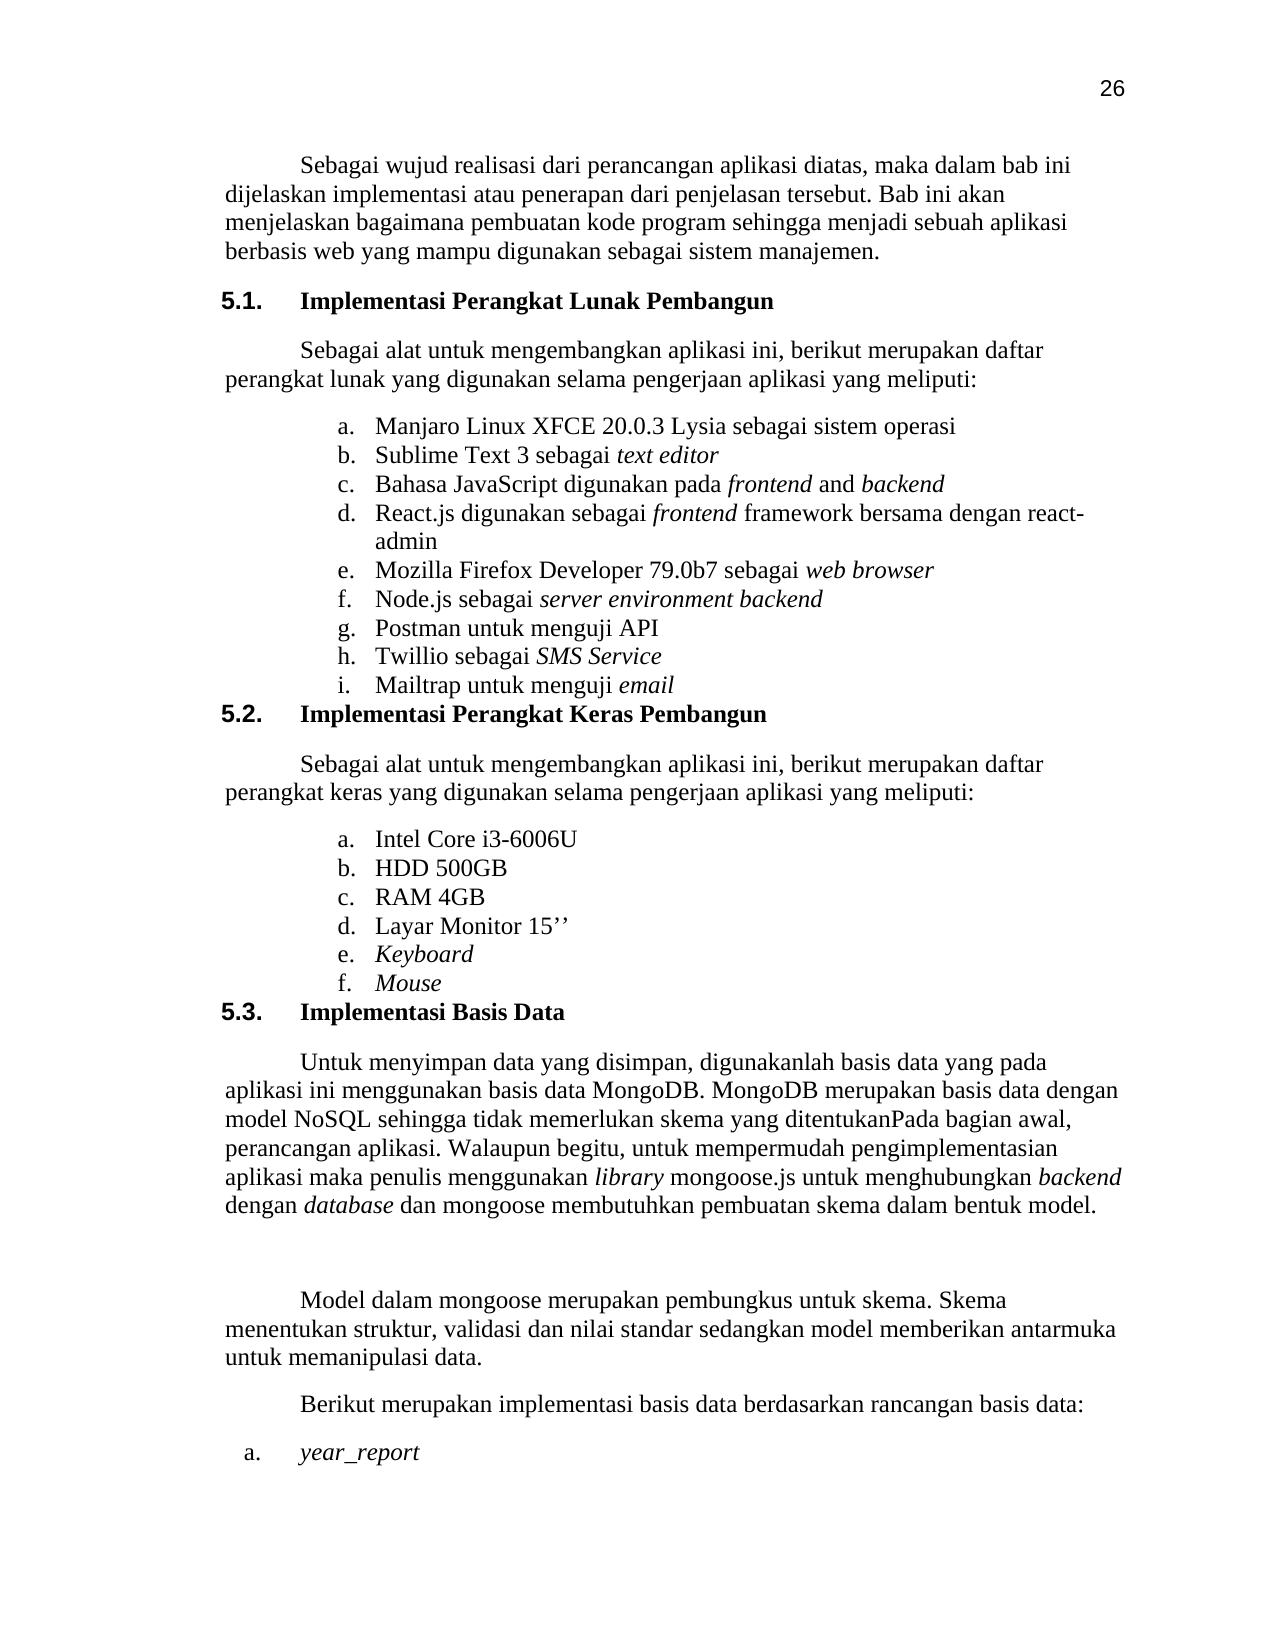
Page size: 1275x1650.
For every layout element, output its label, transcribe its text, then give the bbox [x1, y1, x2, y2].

list Intel Core i3-6006U [337, 824, 1125, 853]
list Implementasi Perangkat Lunak Pembangun [262, 286, 1125, 315]
text Model dalam mongoose merupakan pembungkus untuk skema. Skema menentukan struktur, validasi dan nilai standar sedangkan model memberikan antarmuka untuk memanipulasi data. [225, 1285, 1125, 1371]
list year_report [244, 1437, 1125, 1466]
list Mailtrap untuk menguji email [337, 670, 1125, 699]
list React.js digunakan sebagai frontend framework bersama dengan react-admin [337, 498, 1125, 555]
list Node.js sebagai server environment backend [337, 584, 1125, 613]
list HDD 500GB [337, 853, 1125, 882]
list Postman untuk menguji API [337, 613, 1125, 641]
list Manjaro Linux XFCE 20.0.3 Lysia sebagai sistem operasi [337, 411, 1125, 440]
list Sublime Text 3 sebagai text editor [337, 440, 1125, 469]
list Implementasi Perangkat Keras Pembangun [262, 699, 1125, 728]
list Keyboard [337, 939, 1125, 968]
list Mouse [337, 968, 1125, 997]
list Bahasa JavaScript digunakan pada frontend and backend [337, 469, 1125, 498]
text Untuk menyimpan data yang disimpan, digunakanlah basis data yang pada aplikasi ini menggunakan basis data MongoDB. MongoDB merupakan basis data dengan model NoSQL sehingga tidak memerlukan skema yang ditentukanPada bagian awal, perancangan aplikasi. Walaupun begitu, untuk mempermudah pengimplementasian aplikasi maka penulis menggunakan library mongoose.js untuk menghubungkan backend dengan database dan mongoose membutuhkan pembuatan skema dalam bentuk model. [225, 1047, 1125, 1219]
list Twillio sebagai SMS Service [337, 641, 1125, 670]
text Sebagai alat untuk mengembangkan aplikasi ini, berikut merupakan daftar perangkat lunak yang digunakan selama pengerjaan aplikasi yang meliputi: [225, 336, 1125, 393]
list Mozilla Firefox Developer 79.0b7 sebagai web browser [337, 555, 1125, 584]
list Layar Monitor 15’’ [337, 911, 1125, 939]
list RAM 4GB [337, 882, 1125, 911]
list Implementasi Basis Data [262, 997, 1125, 1026]
text Berikut merupakan implementasi basis data berdasarkan rancangan basis data: [225, 1389, 1125, 1418]
text Sebagai wujud realisasi dari perancangan aplikasi diatas, maka dalam bab ini dijelaskan implementasi atau penerapan dari penjelasan tersebut. Bab ini akan menjelaskan bagaimana pembuatan kode program sehingga menjadi sebuah aplikasi berbasis web yang mampu digunakan sebagai sistem manajemen. [225, 150, 1125, 265]
text Sebagai alat untuk mengembangkan aplikasi ini, berikut merupakan daftar perangkat keras yang digunakan selama pengerjaan aplikasi yang meliputi: [225, 749, 1125, 806]
